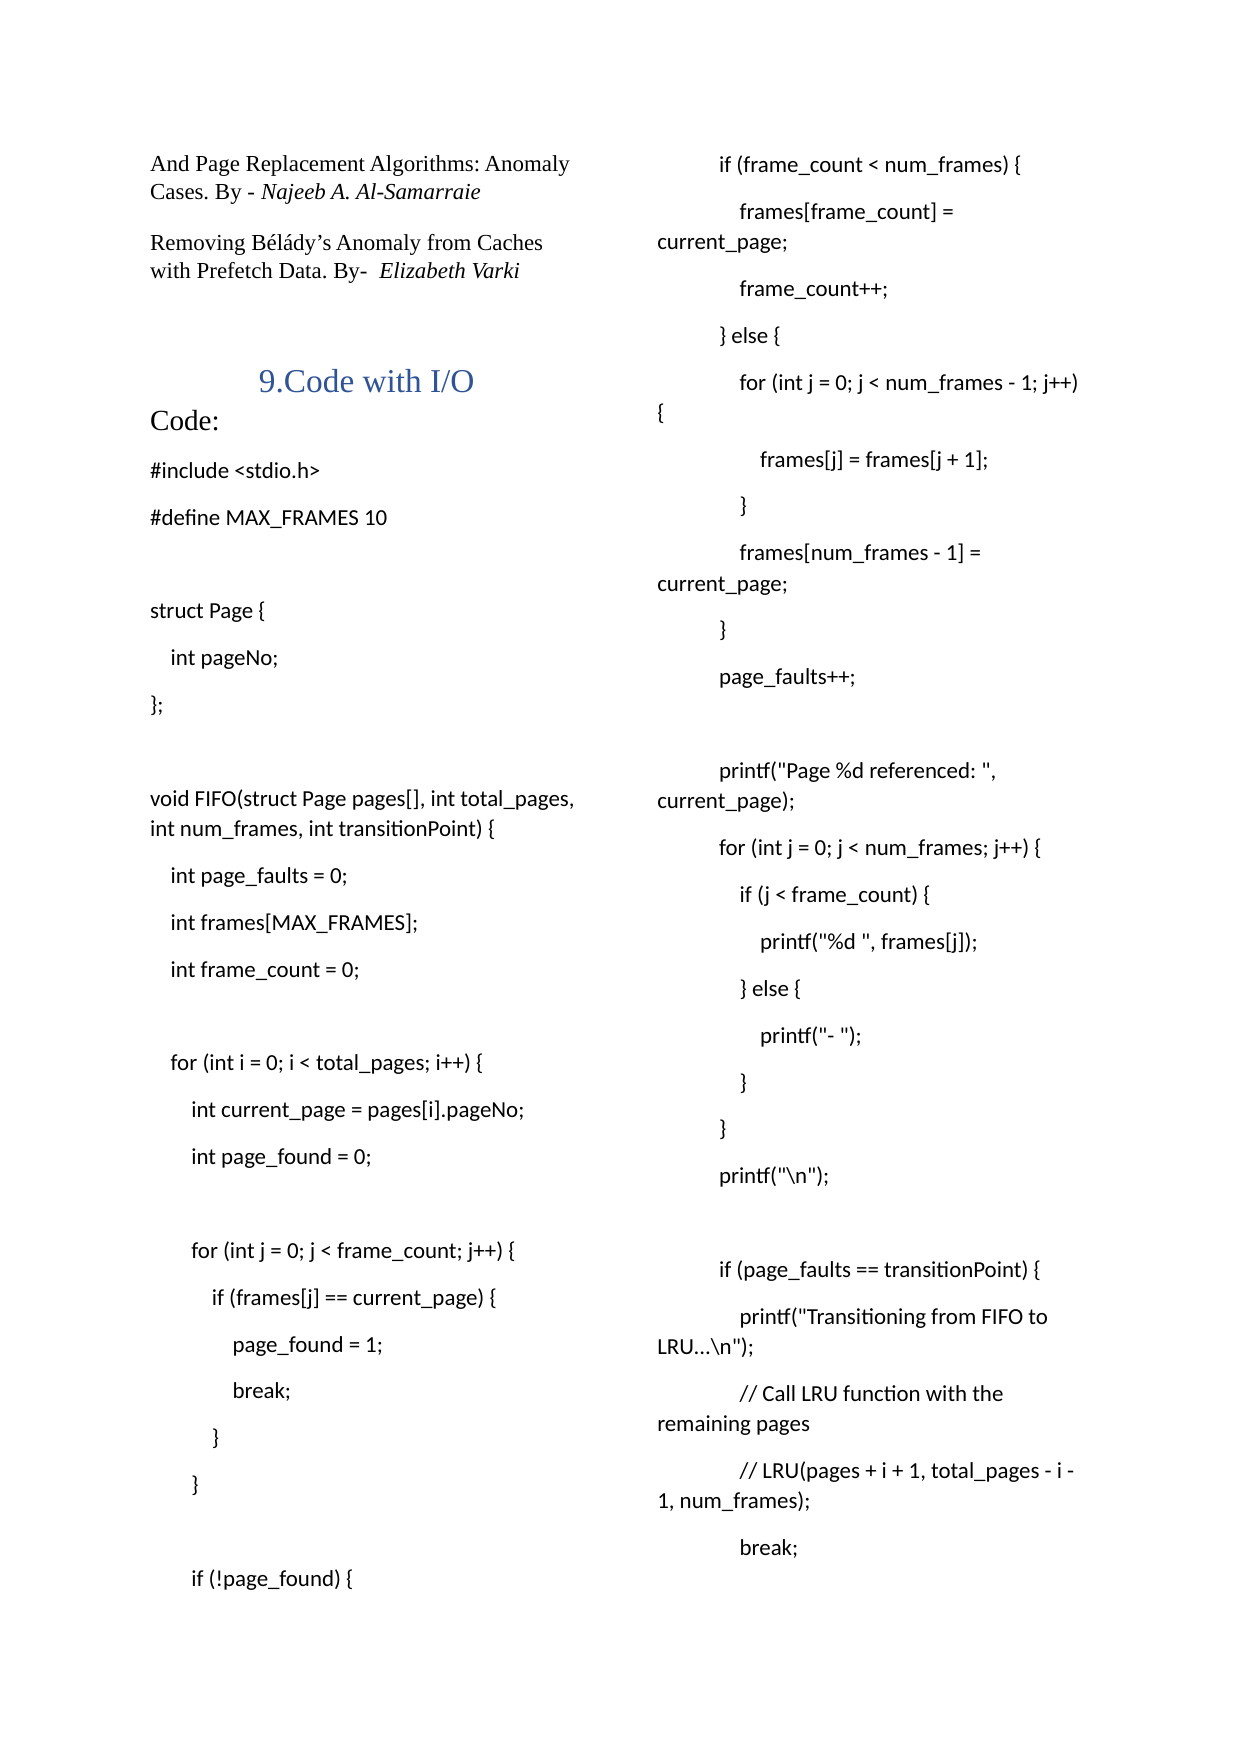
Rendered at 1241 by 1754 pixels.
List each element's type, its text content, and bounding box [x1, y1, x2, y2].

text for (int j = 0; j < frame_count; j++) { [150, 1236, 583, 1264]
text } [150, 1423, 583, 1452]
text } [150, 1470, 583, 1498]
text } else { [657, 321, 1090, 349]
text int frames[MAX_FRAMES]; [150, 908, 583, 936]
text frames[j] = frames[j + 1]; [657, 445, 1090, 473]
text for (int j = 0; j < num_frames; j++) { [657, 833, 1090, 861]
text if (page_faults == transitionPoint) { [657, 1255, 1090, 1283]
text } else { [657, 974, 1090, 1002]
text break; [657, 1533, 1090, 1561]
text if (!page_found) { [150, 1564, 583, 1592]
text break; [150, 1377, 583, 1405]
text Code: [150, 403, 583, 437]
subtitle 9.Code with I/O [150, 362, 583, 400]
text } [657, 1068, 1090, 1096]
text printf("Transitioning from FIFO to LRU...\n"); [657, 1302, 1090, 1360]
text int page_faults = 0; [150, 861, 583, 889]
text // Call LRU function with the remaining pages [657, 1379, 1090, 1437]
text // LRU(pages + i + 1, total_pages - i - 1, num_frames); [657, 1456, 1090, 1514]
text int pageNo; [150, 643, 583, 671]
text }; [150, 690, 583, 718]
text int frame_count = 0; [150, 955, 583, 983]
text if (frame_count < num_frames) { [657, 150, 1090, 178]
text #include <stdio.h> [150, 456, 583, 484]
text frames[num_frames - 1] = current_page; [657, 538, 1090, 597]
text for (int i = 0; i < total_pages; i++) { [150, 1048, 583, 1077]
text if (frames[j] == current_page) { [150, 1283, 583, 1311]
text struct Page { [150, 596, 583, 624]
text And Page Replacement Algorithms: Anomaly Cases. By - Najeeb A. Al-Samarraie [150, 150, 583, 204]
text printf("\n"); [657, 1161, 1090, 1189]
text } [657, 492, 1090, 520]
text #define MAX_FRAMES 10 [150, 503, 583, 531]
text void FIFO(struct Page pages[], int total_pages, int num_frames, int transitionPoint) { [150, 784, 583, 842]
text int current_page = pages[i].pageNo; [150, 1095, 583, 1123]
text } [657, 616, 1090, 644]
text frames[frame_count] = current_page; [657, 197, 1090, 255]
text page_faults++; [657, 662, 1090, 691]
text } [657, 1114, 1090, 1143]
text printf("- "); [657, 1021, 1090, 1049]
text frame_count++; [657, 274, 1090, 302]
text if (j < frame_count) { [657, 880, 1090, 908]
text page_found = 1; [150, 1330, 583, 1358]
text int page_found = 0; [150, 1142, 583, 1170]
text printf("%d ", frames[j]); [657, 927, 1090, 955]
text Removing Bélády’s Anomaly from Caches with Prefetch Data. By- Elizabeth Varki [150, 229, 583, 284]
text printf("Page %d referenced: ", current_page); [657, 756, 1090, 814]
text for (int j = 0; j < num_frames - 1; j++) { [657, 368, 1090, 426]
